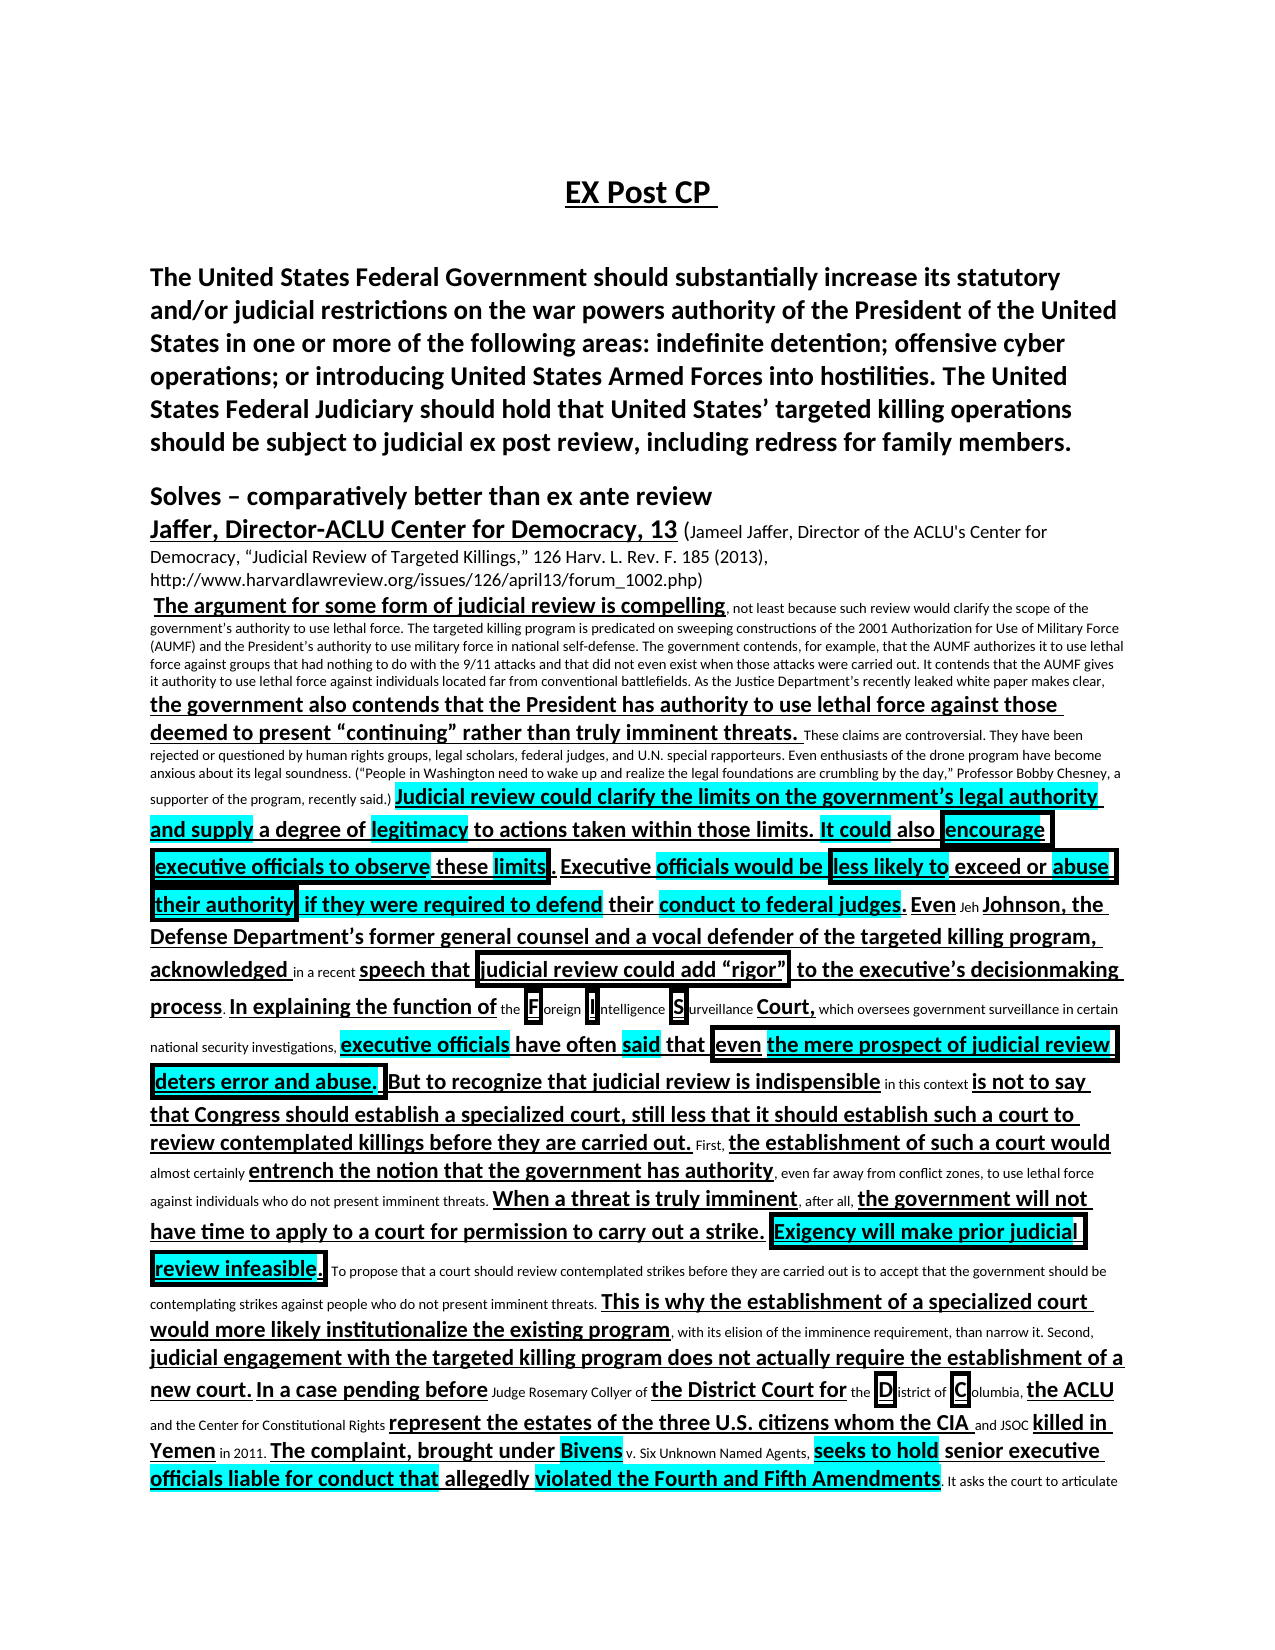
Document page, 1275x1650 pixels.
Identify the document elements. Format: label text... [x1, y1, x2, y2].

subtitle The United States Federal Government should substantially increase its statutory and/or judicial restrictions on the war powers authority of the President of the United States in one or more of the following areas: indefinite detention; offensive cyber operations; or introducing United States Armed Forces into hostilities. The United States Federal Judiciary should hold that United States’ targeted killing operations should be subject to judicial ex post review, including redress for family members. [150, 260, 1125, 458]
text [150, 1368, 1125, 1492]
subtitle EX Post CP [150, 171, 1125, 212]
text Jaffer, Director-ACLU Center for Democracy, 13 (Jameel Jaffer, Director of the ACLU's Center for Democracy, “Judicial Review of Targeted Killings,” 126 Harv. L. Rev. F. 185 (2013), http://www.harvardlawreview.org/issues/126/april13/forum_1002.php) [150, 512, 1125, 591]
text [150, 591, 1125, 1367]
subtitle Solves – comparatively better than ex ante review [150, 479, 1125, 512]
